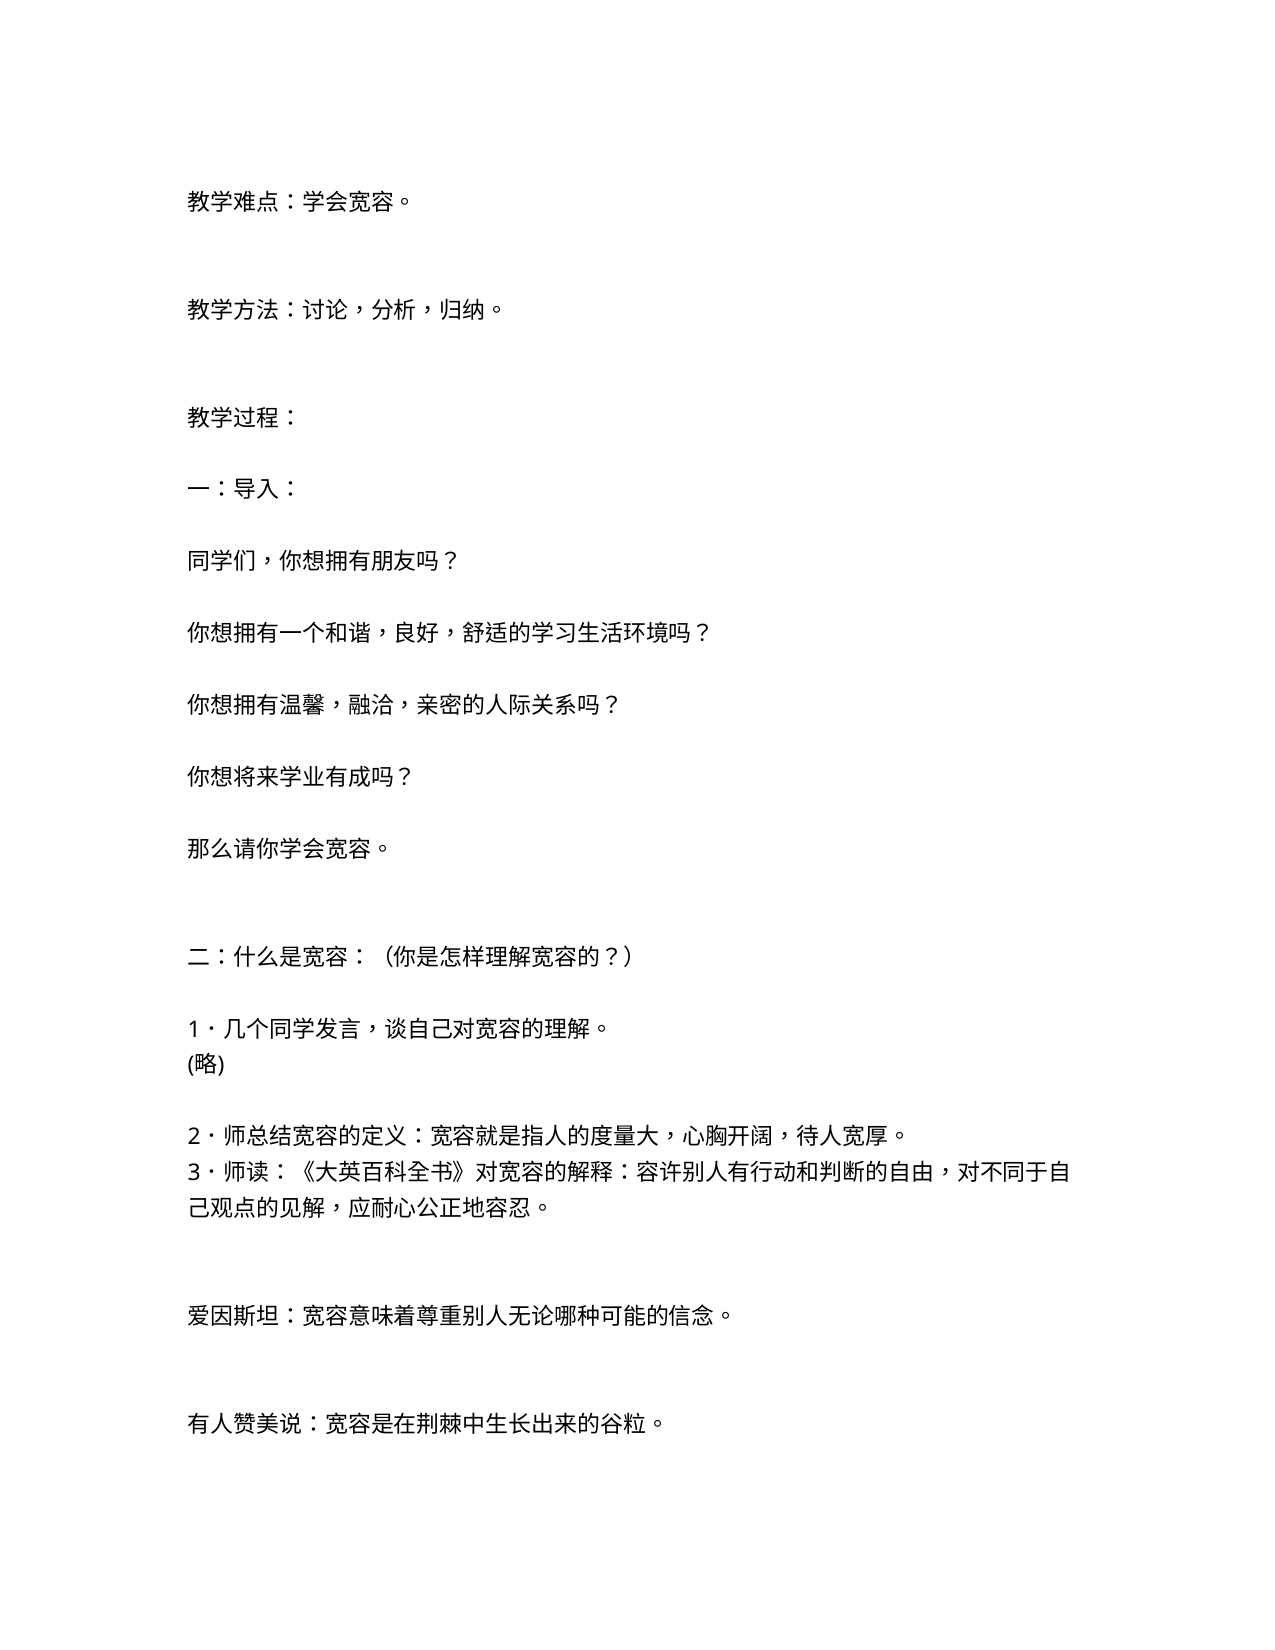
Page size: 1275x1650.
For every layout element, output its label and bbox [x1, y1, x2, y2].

text [187, 150, 1087, 1475]
